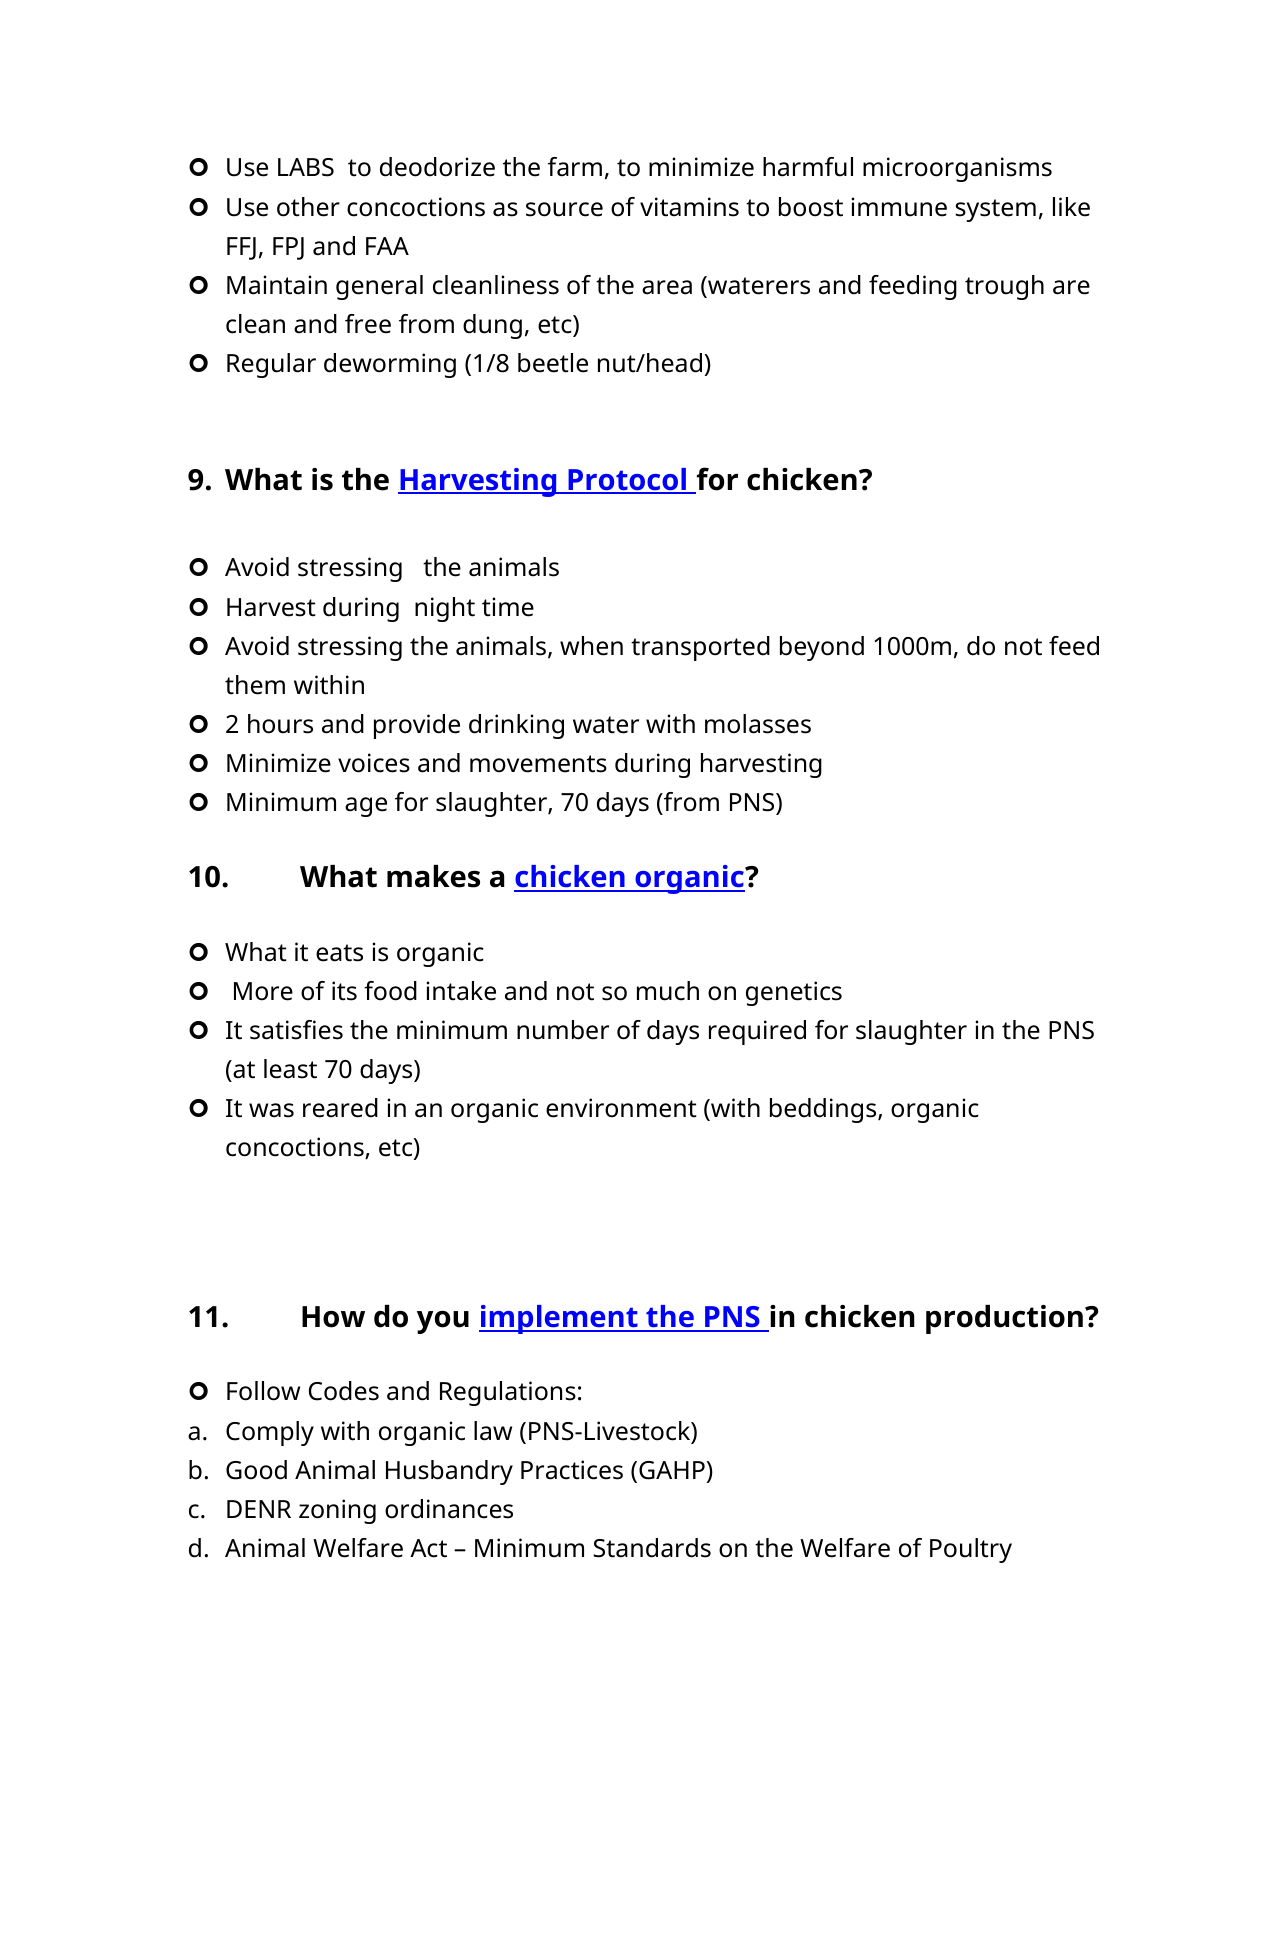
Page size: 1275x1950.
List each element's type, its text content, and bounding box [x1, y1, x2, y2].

list Animal Welfare Act – Minimum Standards on the Welfare of Poultry [187, 1531, 1125, 1565]
list It satisfies the minimum number of days required for slaughter in the PNS (at least 70 days) [187, 1013, 1125, 1086]
list More of its food intake and not so much on genetics [187, 973, 1125, 1007]
list Maintain general cleanliness of the area (waterers and feeding trough are clean and free from dung, etc) [187, 267, 1125, 341]
list What is the Harvesting Protocol for chicken? [187, 459, 1125, 498]
list It was reared in an organic environment (with beddings, organic concoctions, etc) [187, 1091, 1125, 1164]
list 2 hours and provide drinking water with molasses [187, 707, 1125, 741]
list Minimize voices and movements during harvesting [187, 746, 1125, 780]
list Avoid stressing the animals [187, 550, 1125, 584]
list How do you implement the PNS in chicken production? [187, 1296, 1125, 1336]
list What it eats is organic [187, 934, 1125, 968]
list Minimum age for slaughter, 70 days (from PNS) [187, 785, 1125, 819]
list Follow Codes and Regulations: [187, 1374, 1125, 1408]
list Harvest during night time [187, 589, 1125, 623]
list Avoid stressing the animals, when transported beyond 1000m, do not feed them within [187, 628, 1125, 702]
list DENR zoning ordinances [187, 1491, 1125, 1526]
list Comply with organic law (PNS-Livestock) [187, 1413, 1125, 1447]
list Use LABS to deodorize the farm, to minimize harmful microorganisms [187, 150, 1125, 184]
list Good Animal Husbandry Practices (GAHP) [187, 1452, 1125, 1486]
list Use other concoctions as source of vitamins to boost immune system, like FFJ, FPJ and FAA [187, 189, 1125, 262]
list Regular deworming (1/8 beetle nut/head) [187, 346, 1125, 380]
list What makes a chicken organic? [187, 856, 1125, 896]
